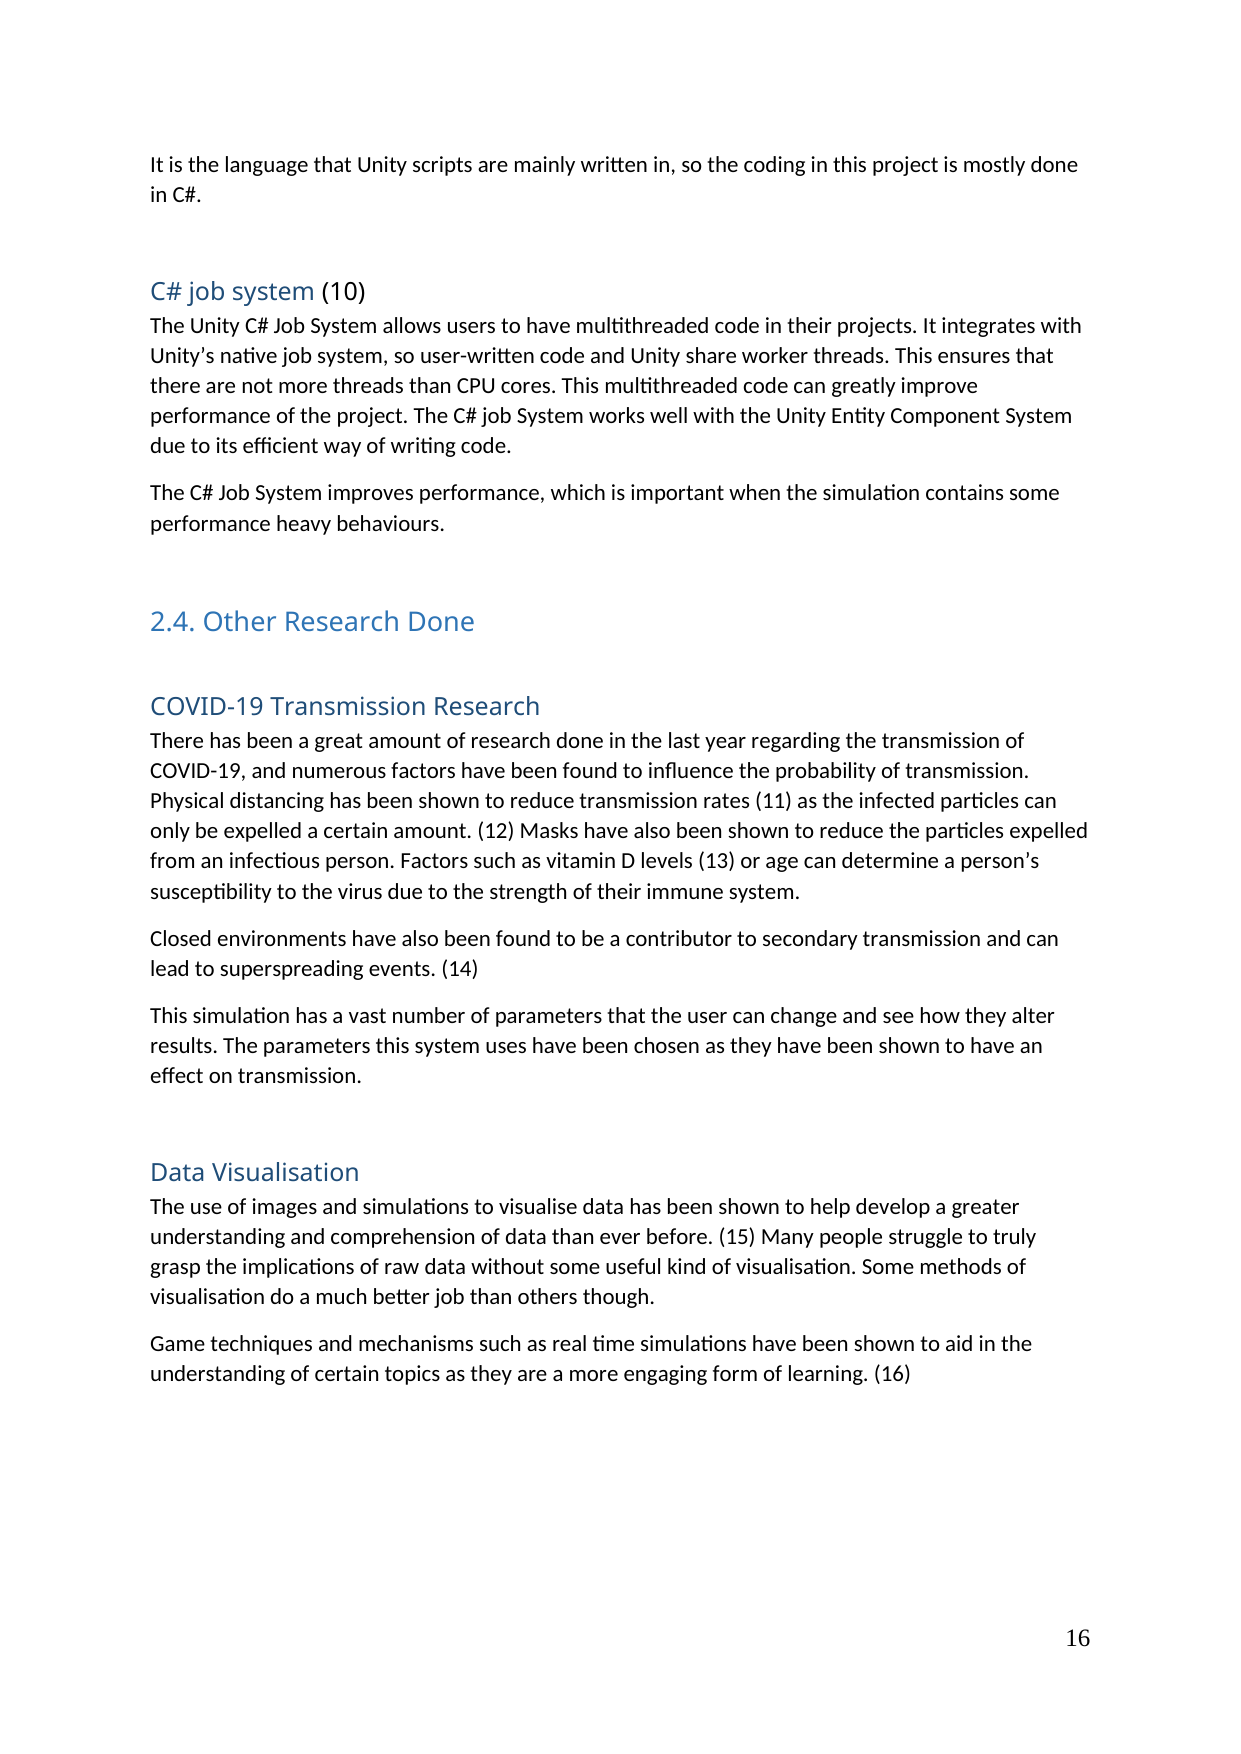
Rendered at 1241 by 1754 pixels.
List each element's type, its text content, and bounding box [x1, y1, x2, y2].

text It is the language that Unity scripts are mainly written in, so the coding in this project is mostly done in C#. [150, 150, 1090, 208]
text The Unity C# Job System allows users to have multithreaded code in their projects. It integrates with Unity’s native job system, so user-written code and Unity share worker threads. This ensures that there are not more threads than CPU cores. This multithreaded code can greatly improve performance of the project. The C# job System works well with the Unity Entity Component System due to its efficient way of writing code. [150, 311, 1090, 459]
text Game techniques and mechanisms such as real time simulations have been shown to aid in the understanding of certain topics as they are a more engaging form of learning. (16) [150, 1329, 1090, 1387]
text There has been a great amount of research done in the last year regarding the transmission of COVID-19, and numerous factors have been found to influence the probability of transmission. Physical distancing has been shown to reduce transmission rates (11) as the infected particles can only be expelled a certain amount. (12) Masks have also been shown to reduce the particles expelled from an infectious person. Factors such as vitamin D levels (13) or age can determine a person’s susceptibility to the virus due to the strength of their immune system. [150, 726, 1090, 905]
subtitle COVID-19 Transmission Research [150, 689, 1090, 723]
text The C# Job System improves performance, which is important when the simulation contains some performance heavy behaviours. [150, 478, 1090, 537]
text Closed environments have also been found to be a contributor to secondary transmission and can lead to superspreading events. (14) [150, 924, 1090, 982]
text The use of images and simulations to visualise data has been shown to help develop a greater understanding and comprehension of data than ever before. (15) Many people struggle to truly grasp the implications of raw data without some useful kind of visualisation. Some methods of visualisation do a much better job than others though. [150, 1192, 1090, 1310]
text This simulation has a vast number of parameters that the user can change and see how they alter results. The parameters this system uses have been chosen as they have been shown to have an effect on transmission. [150, 1001, 1090, 1089]
subtitle C# job system (10) [150, 274, 1090, 308]
subtitle 2.4. Other Research Done [150, 602, 1090, 639]
subtitle Data Visualisation [150, 1155, 1090, 1189]
